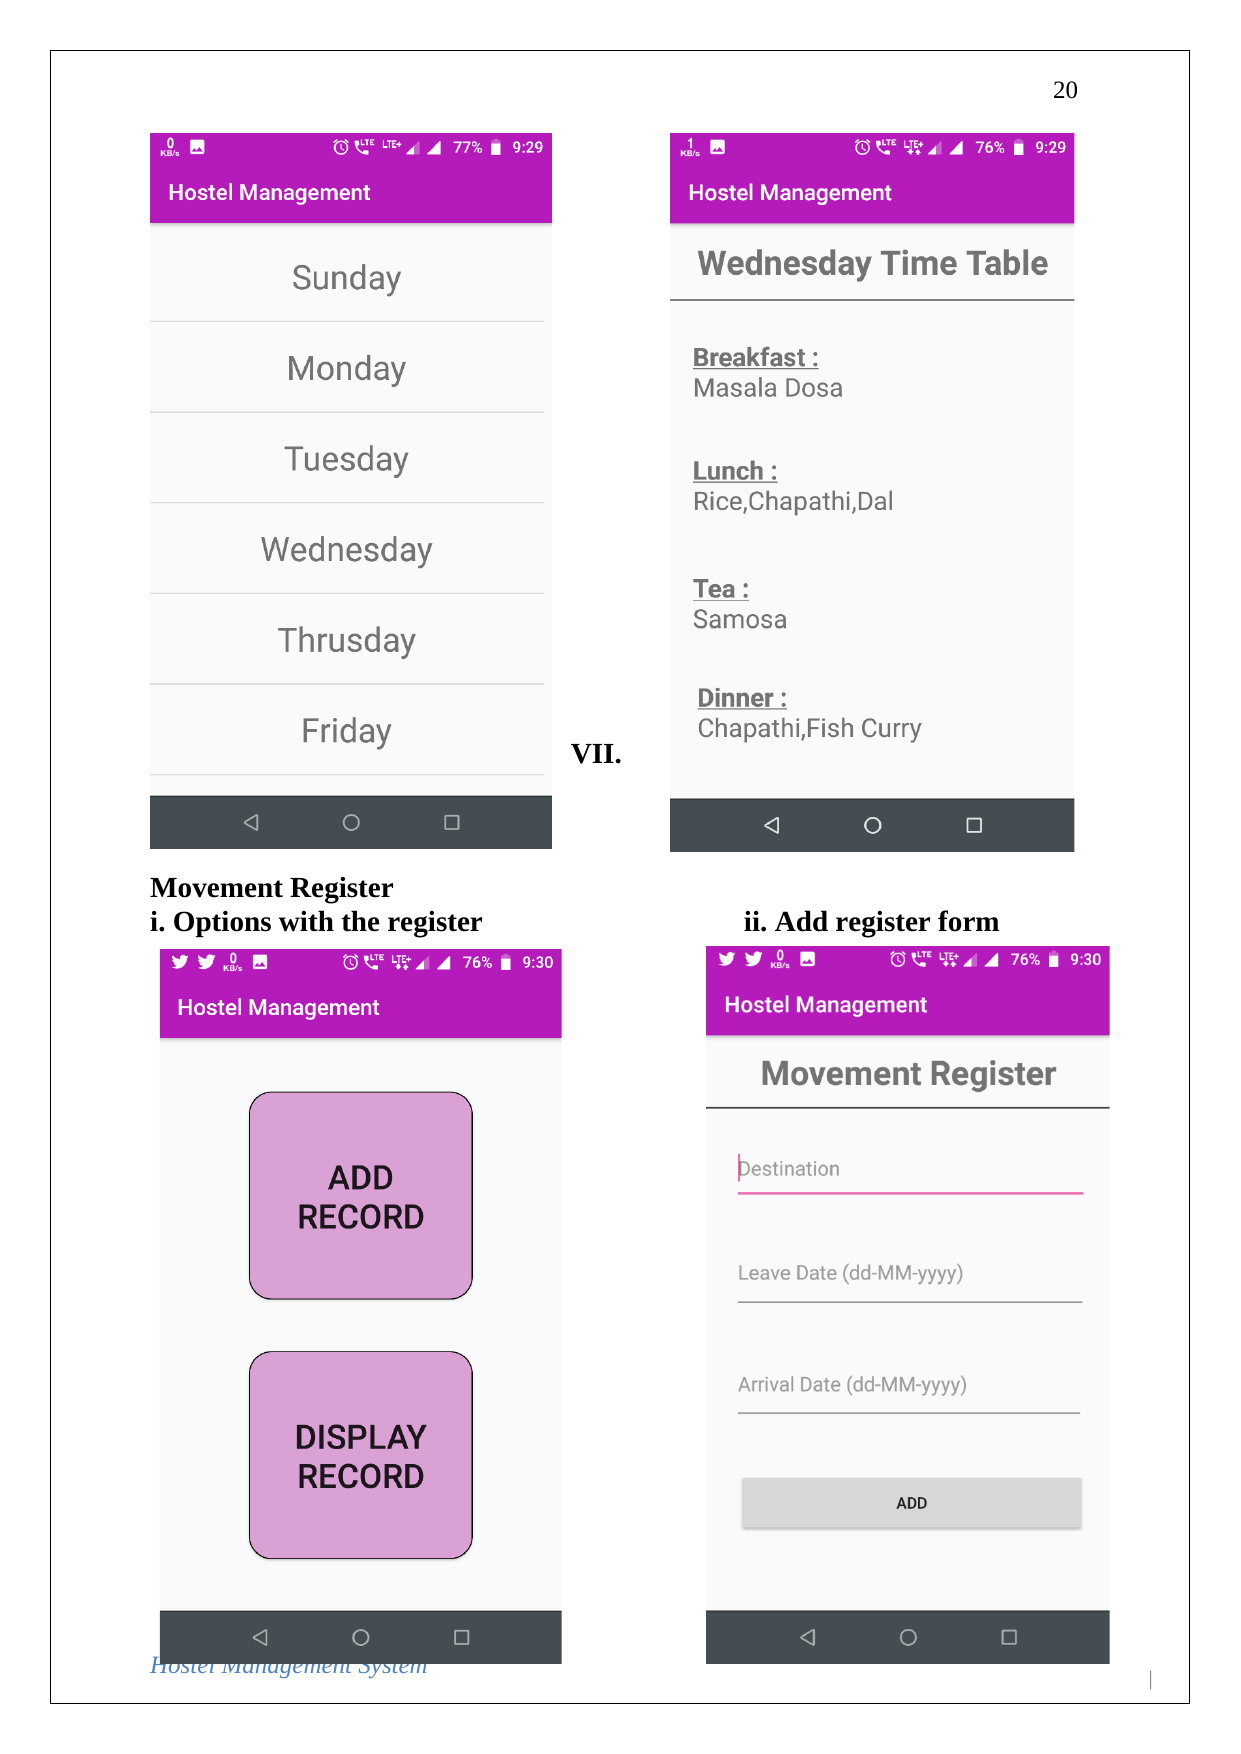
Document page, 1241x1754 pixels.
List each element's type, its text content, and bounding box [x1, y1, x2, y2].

picture [159, 949, 562, 1664]
picture [670, 133, 1075, 852]
text VII. Movement Register [150, 736, 1078, 904]
picture [150, 133, 552, 849]
picture [706, 946, 1110, 1664]
text i. Options with the register ii. Add register form [150, 904, 1078, 937]
